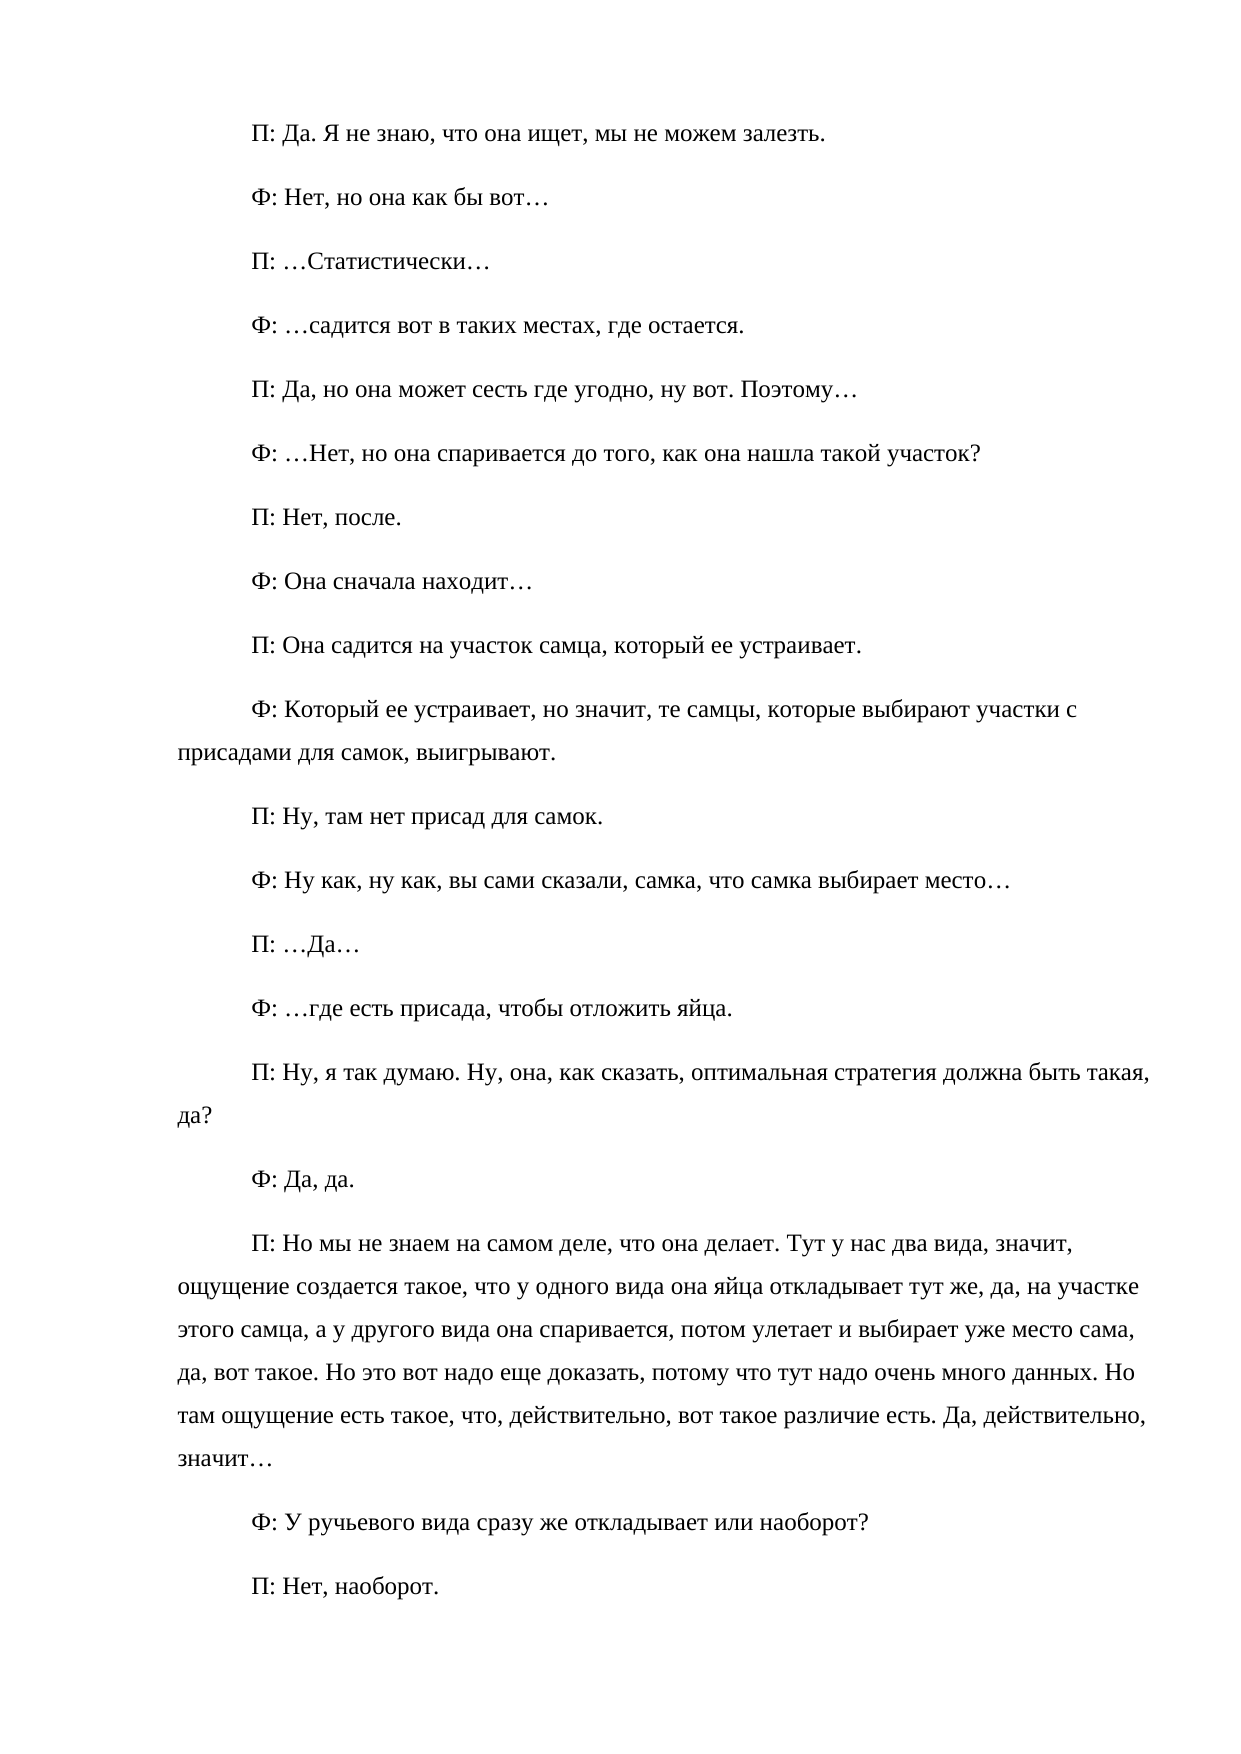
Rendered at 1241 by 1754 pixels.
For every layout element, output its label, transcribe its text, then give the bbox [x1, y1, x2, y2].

text Ф: …садится вот в таких местах, где остается. [177, 310, 1152, 339]
text Ф: Который ее устраивает, но значит, те самцы, которые выбирают участки с присадами для самок, выигрывают. [177, 694, 1152, 766]
text Ф: У ручьевого вида сразу же откладывает или наоборот? [177, 1507, 1152, 1536]
text П: Нет, после. [177, 502, 1152, 531]
text П: …Да… [177, 929, 1152, 957]
text П: Ну, я так думаю. Ну, она, как сказать, оптимальная стратегия должна быть такая, да? [177, 1057, 1152, 1128]
text Ф: Ну как, ну как, вы сами сказали, самка, что самка выбирает место… [177, 865, 1152, 893]
text П: Она садится на участок самца, который ее устраивает. [177, 630, 1152, 658]
text Ф: …где есть присада, чтобы отложить яйца. [177, 993, 1152, 1021]
text П: …Статистически… [177, 246, 1152, 275]
text Ф: …Нет, но она спаривается до того, как она нашла такой участок? [177, 438, 1152, 467]
text П: Но мы не знаем на самом деле, что она делает. Тут у нас два вида, значит, ощущение создается такое, что у одного вида она яйца откладывает тут же, да, на участке этого самца, а у другого вида она спаривается, потом улетает и выбирает уже место сама, да, вот такое. Но это вот надо еще доказать, потому что тут надо очень много данных. Но там ощущение есть такое, что, действительно, вот такое различие есть. Да, действительно, значит… [177, 1228, 1152, 1472]
text П: Нет, наоборот. [177, 1571, 1152, 1600]
text П: Да. Я не знаю, что она ищет, мы не можем залезть. [177, 118, 1152, 147]
text Ф: Она сначала находит… [177, 566, 1152, 594]
text П: Ну, там нет присад для самок. [177, 801, 1152, 829]
text П: Да, но она может сесть где угодно, ну вот. Поэтому… [177, 374, 1152, 403]
text Ф: Да, да. [177, 1164, 1152, 1192]
text Ф: Нет, но она как бы вот… [177, 182, 1152, 211]
